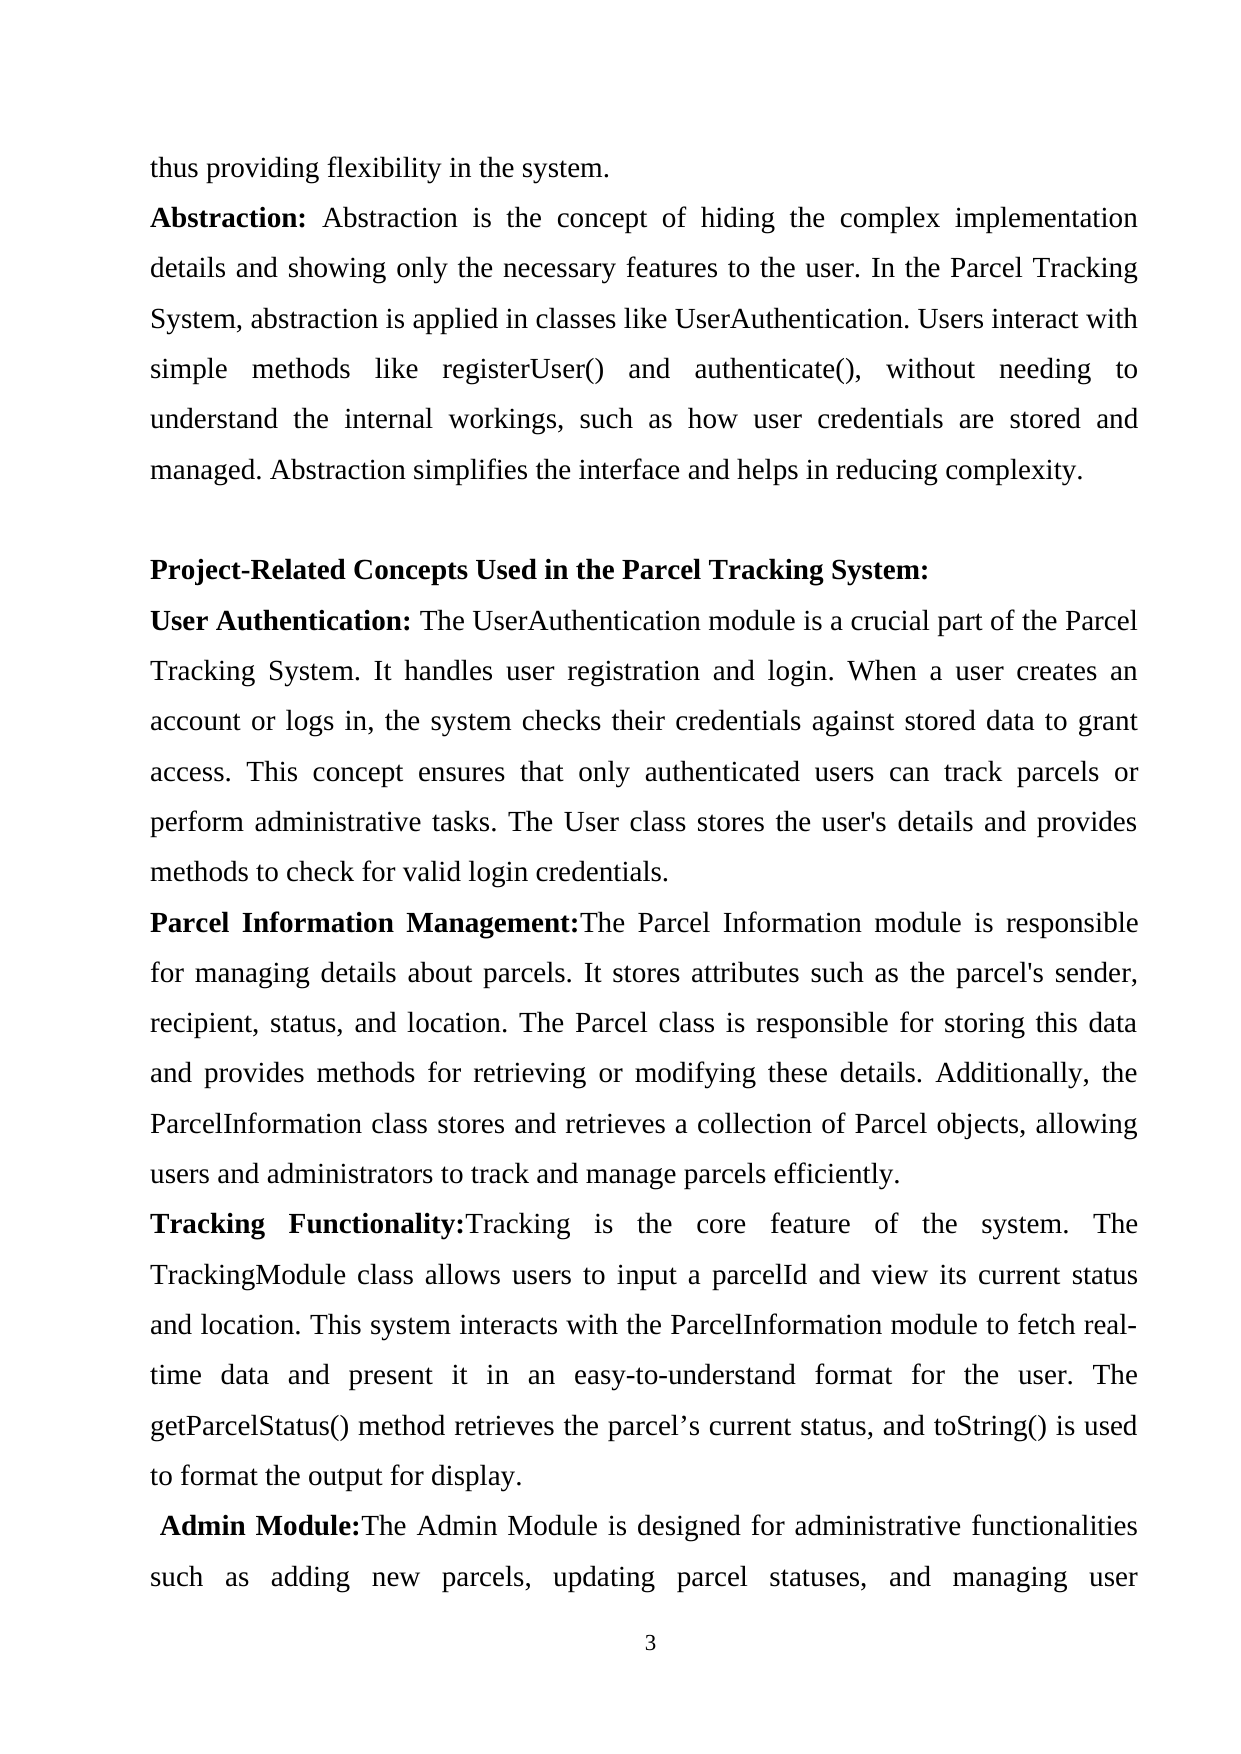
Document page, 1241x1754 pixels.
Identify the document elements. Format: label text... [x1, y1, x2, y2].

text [150, 150, 1139, 183]
text Tracking Functionality:Tracking is the core feature of the system. The TrackingModule class allows users to input a parcelId and view its current status and location. This system interacts with the ParcelInformation module to fetch real-time data and present it in an easy-to-understand format for the user. The getParcelStatus() method retrieves the parcel’s current status, and toString() is used to format the output for display. [150, 1207, 1139, 1492]
text Project-Related Concepts Used in the Parcel Tracking System: [150, 552, 1139, 586]
text Abstraction: Abstraction is the concept of hiding the complex implementation details and showing only the necessary features to the user. In the Parcel Tracking System, abstraction is applied in classes like UserAuthentication. Users interact with simple methods like registerUser() and authenticate(), without needing to understand the internal workings, such as how user credentials are stored and managed. Abstraction simplifies the interface and helps in reducing complexity. [150, 200, 1139, 485]
text Parcel Information Management:The Parcel Information module is responsible for managing details about parcels. It stores attributes such as the parcel's sender, recipient, status, and location. The Parcel class is responsible for storing this data and provides methods for retrieving or modifying these details. Additionally, the ParcelInformation class stores and retrieves a collection of Parcel objects, allowing users and administrators to track and manage parcels efficiently. [150, 905, 1139, 1190]
text User Authentication: The UserAuthentication module is a crucial part of the Parcel Tracking System. It handles user registration and login. When a user creates an account or logs in, the system checks their credentials against stored data to grant access. This concept ensures that only authenticated users can track parcels or perform administrative tasks. The User class stores the user's details and provides methods to check for valid login credentials. [150, 603, 1139, 888]
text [150, 1508, 1139, 1592]
